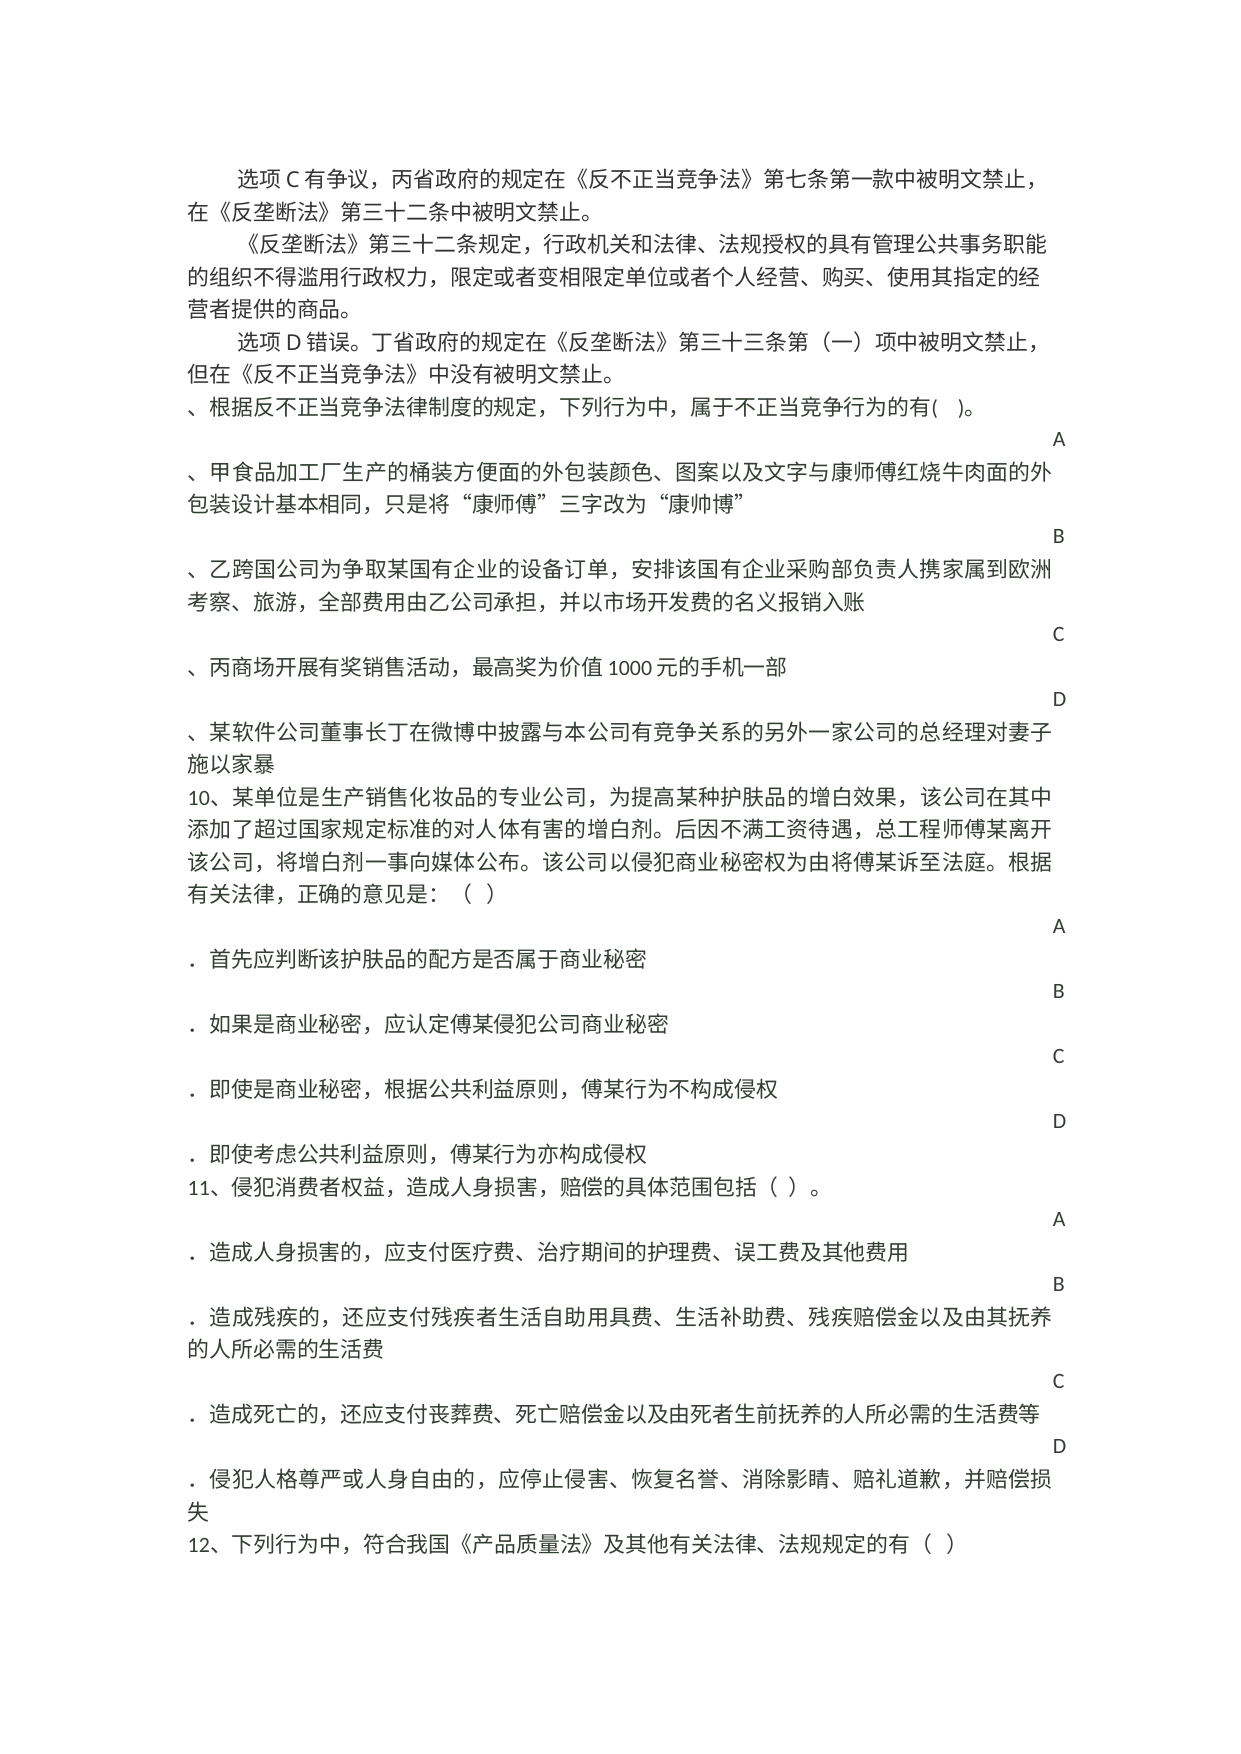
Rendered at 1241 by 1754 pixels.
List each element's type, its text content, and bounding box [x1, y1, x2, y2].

text B、乙跨国公司为争取某国有企业的设备订单，安排该国有企业采购部负责人携家属到欧洲考察、旅游，全部费用由乙公司承担，并以市场开发费的名义报销入账 [187, 519, 1053, 617]
text D．即使考虑公共利益原则，傅某行为亦构成侵权 [187, 1104, 1053, 1169]
text 12、下列行为中，符合我国《产品质量法》及其他有关法律、法规规定的有（ ） [187, 1527, 1053, 1559]
text C．即使是商业秘密，根据公共利益原则，傅某行为不构成侵权 [187, 1039, 1053, 1104]
text A．首先应判断该护肤品的配方是否属于商业秘密 [187, 909, 1053, 974]
text A、甲食品加工厂生产的桶装方便面的外包装颜色、图案以及文字与康师傅红烧牛肉面的外包装设计基本相同，只是将“康师傅”三字改为“康帅博” [187, 422, 1053, 519]
text A．造成人身损害的，应支付医疗费、治疗期间的护理费、误工费及其他费用 [187, 1202, 1053, 1267]
text B．造成残疾的，还应支付残疾者生活自助用具费、生活补助费、残疾赔偿金以及由其抚养的人所必需的生活费 [187, 1267, 1053, 1364]
text D．侵犯人格尊严或人身自由的，应停止侵害、恢复名誉、消除影睛、赔礼道歉，并赔偿损失 [187, 1429, 1053, 1527]
text 《反垄断法》第三十二条规定，行政机关和法律、法规授权的具有管理公共事务职能的组织不得滥用行政权力，限定或者变相限定单位或者个人经营、购买、使用其指定的经营者提供的商品。 [187, 227, 1053, 324]
text 、根据反不正当竞争法律制度的规定，下列行为中，属于不正当竞争行为的有( )。 [187, 389, 1053, 422]
text D、某软件公司董事长丁在微博中披露与本公司有竞争关系的另外一家公司的总经理对妻子施以家暴 [187, 682, 1053, 779]
text 10、某单位是生产销售化妆品的专业公司，为提高某种护肤品的增白效果，该公司在其中添加了超过国家规定标准的对人体有害的增白剂。后因不满工资待遇，总工程师傅某离开该公司，将增白剂一事向媒体公布。该公司以侵犯商业秘密权为由将傅某诉至法庭。根据有关法律，正确的意见是：（ ） [187, 779, 1053, 909]
text 11、侵犯消费者权益，造成人身损害，赔偿的具体范围包括（ ）。 [187, 1169, 1053, 1202]
text B．如果是商业秘密，应认定傅某侵犯公司商业秘密 [187, 974, 1053, 1039]
text C．造成死亡的，还应支付丧葬费、死亡赔偿金以及由死者生前抚养的人所必需的生活费等 [187, 1364, 1053, 1429]
text C、丙商场开展有奖销售活动，最高奖为价值1000元的手机一部 [187, 617, 1053, 682]
text 选项C有争议，丙省政府的规定在《反不正当竞争法》第七条第一款中被明文禁止，在《反垄断法》第三十二条中被明文禁止。 [187, 162, 1053, 227]
text 选项D错误。丁省政府的规定在《反垄断法》第三十三条第（一）项中被明文禁止，但在《反不正当竞争法》中没有被明文禁止。 [187, 324, 1053, 389]
